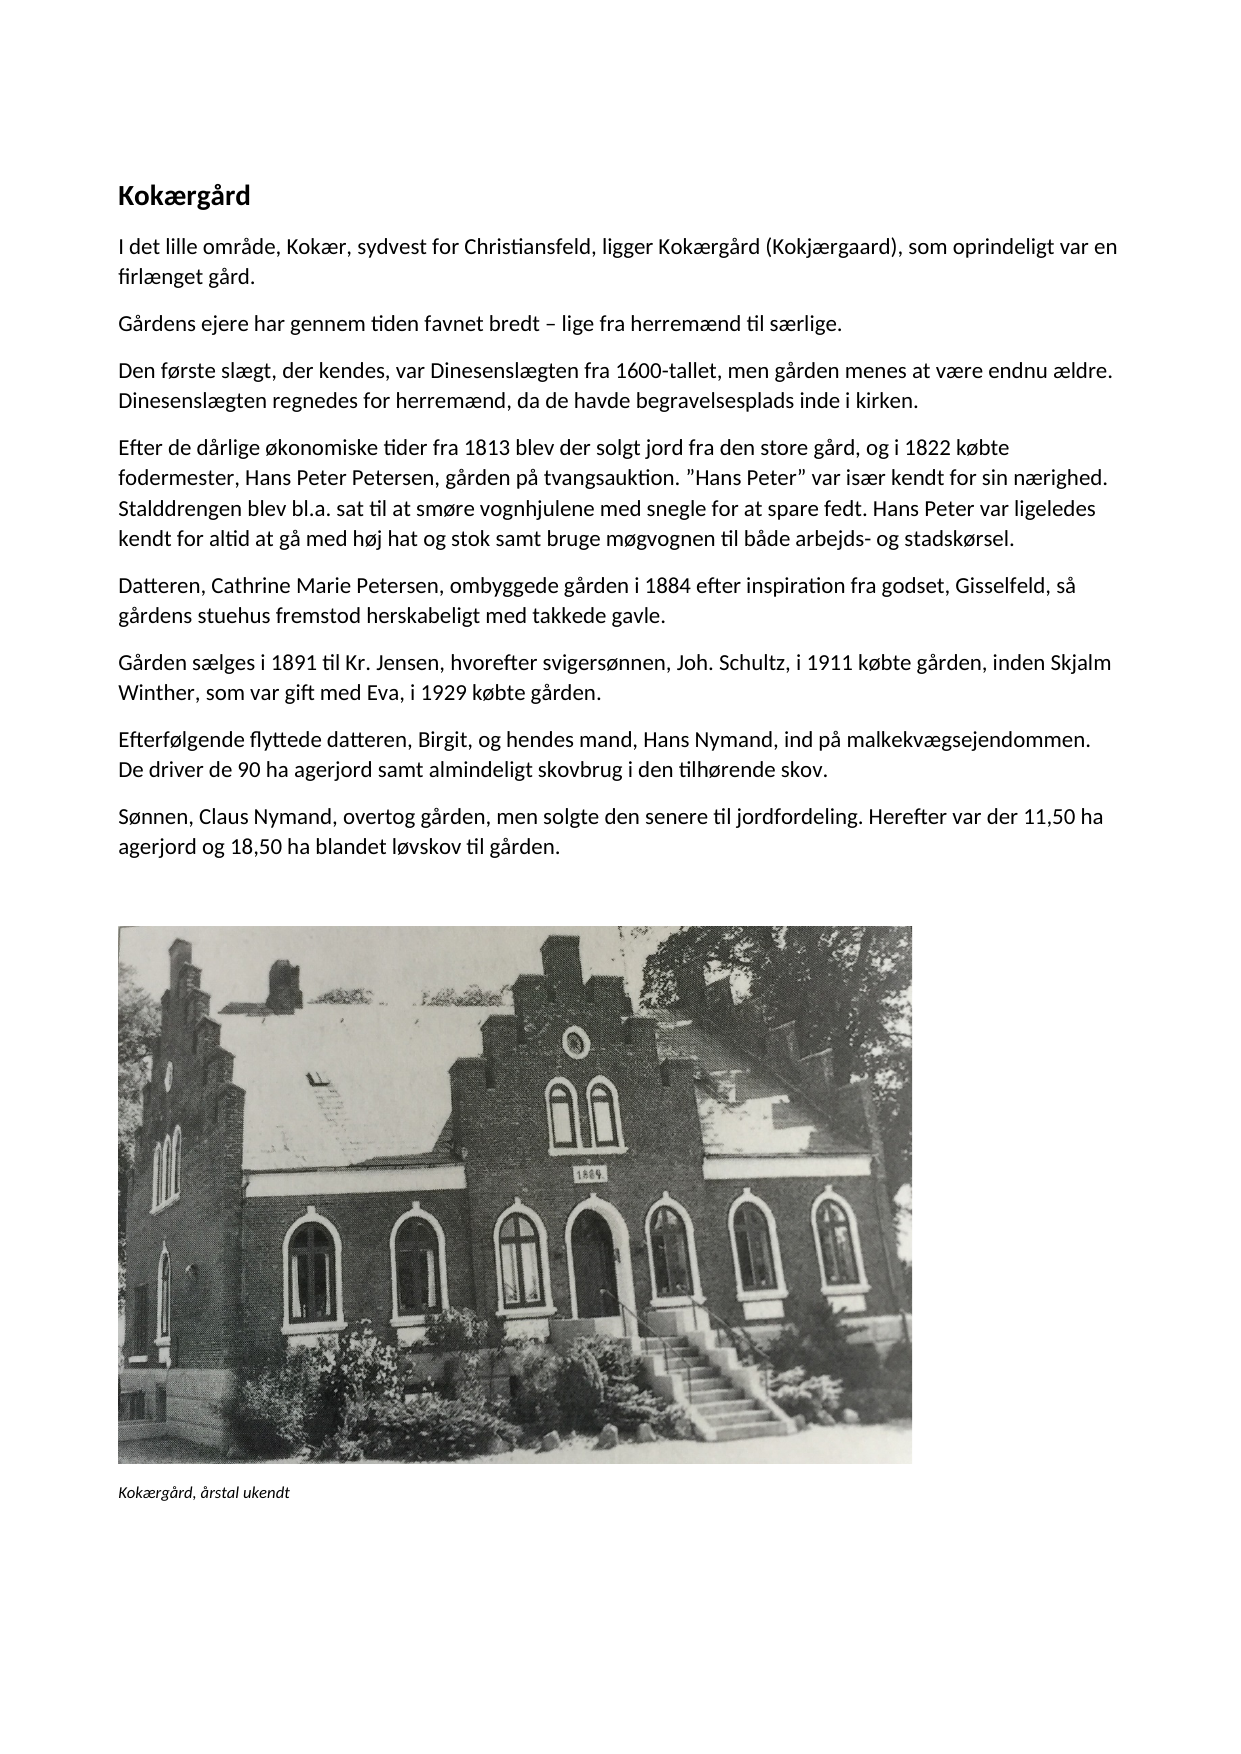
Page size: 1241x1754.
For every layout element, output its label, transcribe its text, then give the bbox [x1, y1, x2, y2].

text Efterfølgende flyttede datteren, Birgit, og hendes mand, Hans Nymand, ind på malkekvægsejendommen. De driver de 90 ha agerjord samt almindeligt skovbrug i den tilhørende skov. [118, 725, 1122, 783]
text Den første slægt, der kendes, var Dinesenslægten fra 1600-tallet, men gården menes at være endnu ældre. Dinesenslægten regnedes for herremænd, da de havde begravelsesplads inde i kirken. [118, 356, 1122, 414]
text Datteren, Cathrine Marie Petersen, ombyggede gården i 1884 efter inspiration fra godset, Gisselfeld, så gårdens stuehus fremstod herskabeligt med takkede gavle. [118, 571, 1122, 629]
text I det lille område, Kokær, sydvest for Christiansfeld, ligger Kokærgård (Kokjærgaard), som oprindeligt var en firlænget gård. [118, 232, 1122, 291]
text Gårdens ejere har gennem tiden favnet bredt – lige fra herremænd til særlige. [118, 309, 1122, 337]
text Kokærgård, årstal ukendt [118, 1482, 1122, 1503]
text Efter de dårlige økonomiske tider fra 1813 blev der solgt jord fra den store gård, og i 1822 købte fodermester, Hans Peter Petersen, gården på tvangsauktion. ”Hans Peter” var især kendt for sin nærighed. Stalddrengen blev bl.a. sat til at smøre vognhjulene med snegle for at spare fedt. Hans Peter var ligeledes kendt for altid at gå med høj hat og stok samt bruge møgvognen til både arbejds- og stadskørsel. [118, 433, 1122, 552]
picture [118, 926, 913, 1464]
text Sønnen, Claus Nymand, overtog gården, men solgte den senere til jordfordeling. Herefter var der 11,50 ha agerjord og 18,50 ha blandet løvskov til gården. [118, 802, 1122, 860]
text Gården sælges i 1891 til Kr. Jensen, hvorefter svigersønnen, Joh. Schultz, i 1911 købte gården, inden Skjalm Winther, som var gift med Eva, i 1929 købte gården. [118, 648, 1122, 706]
text Kokærgård [118, 177, 1122, 213]
